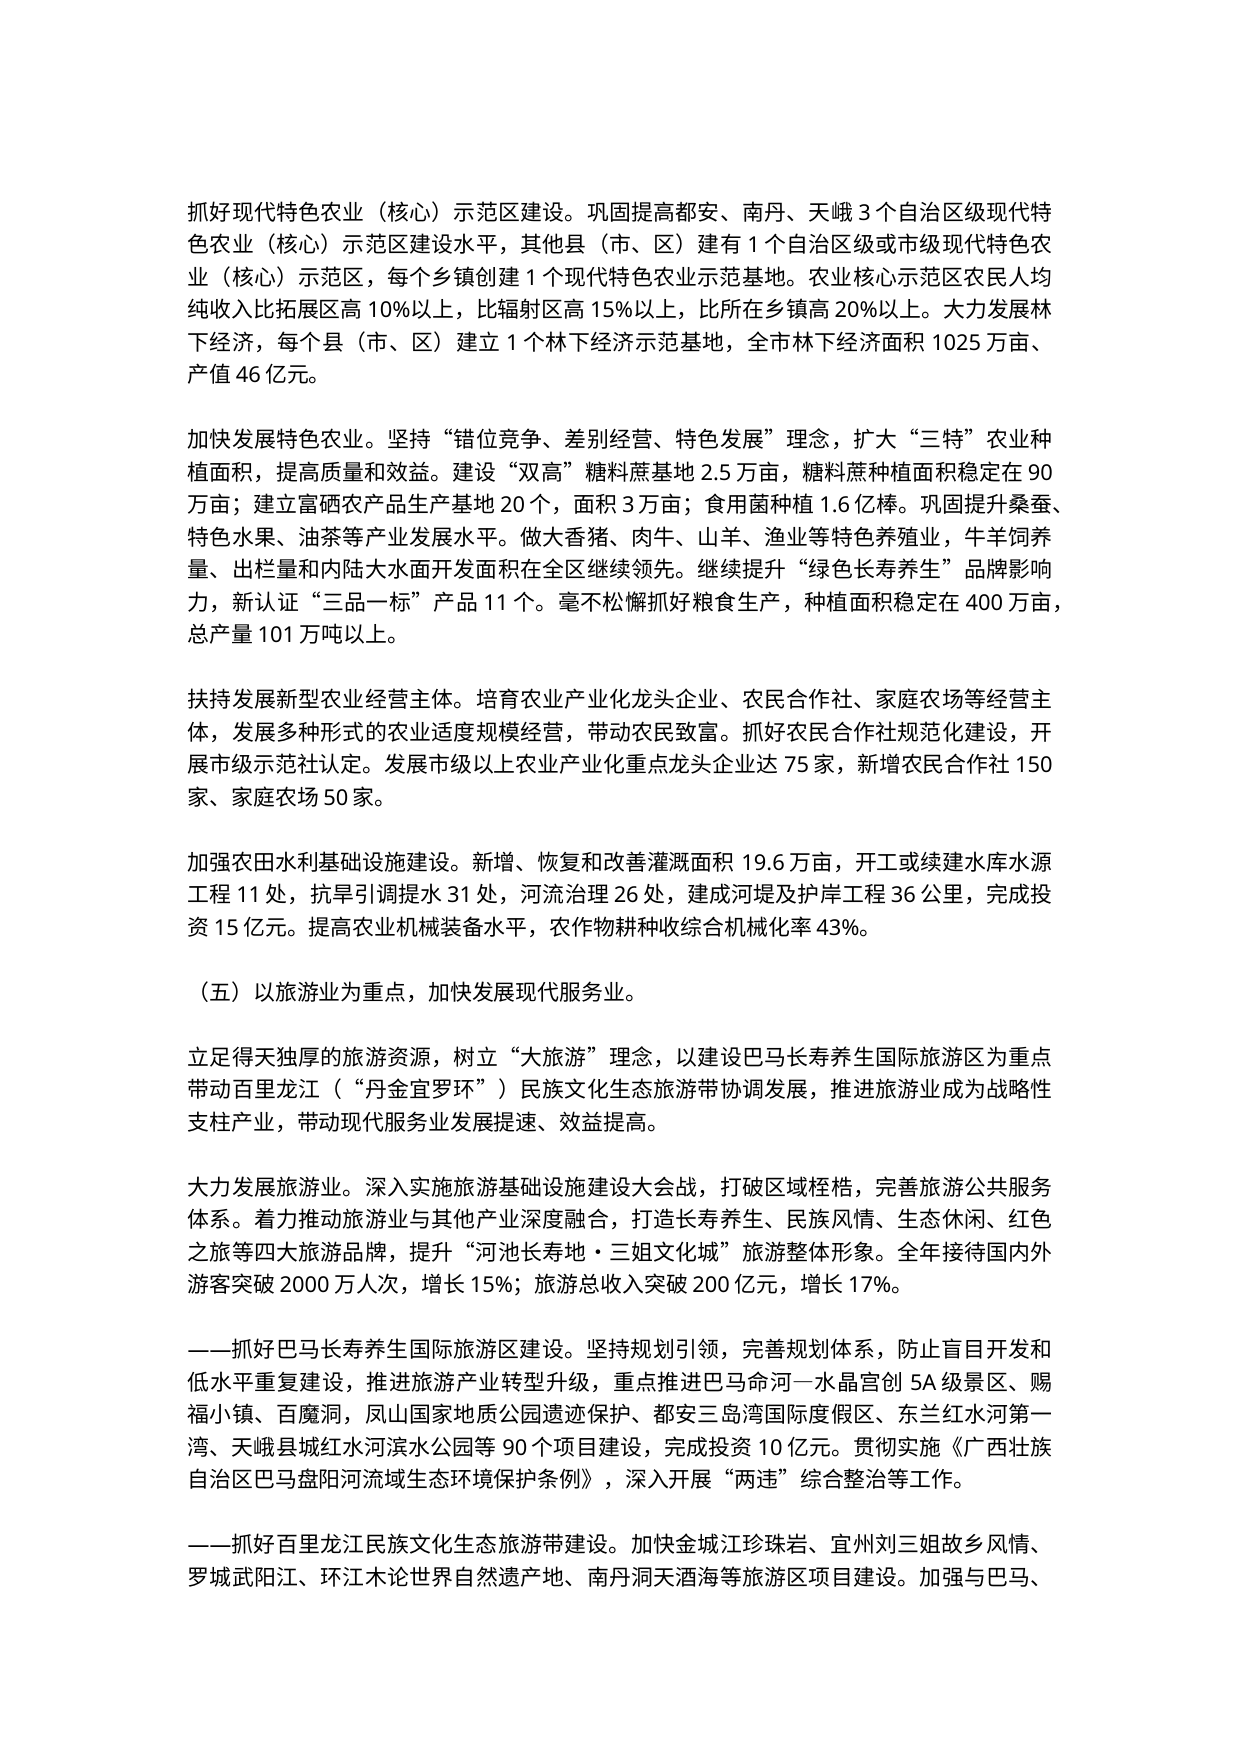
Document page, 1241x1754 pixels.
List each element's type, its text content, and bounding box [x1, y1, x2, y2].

text 加快发展特色农业。坚持“错位竞争、差别经营、特色发展”理念，扩大“三特”农业种植面积，提高质量和效益。建设“双高”糖料蔗基地2.5万亩，糖料蔗种植面积稳定在90万亩；建立富硒农产品生产基地20个，面积3万亩；食用菌种植1.6亿棒。巩固提升桑蚕、特色水果、油茶等产业发展水平。做大香猪、肉牛、山羊、渔业等特色养殖业，牛羊饲养量、出栏量和内陆大水面开发面积在全区继续领先。继续提升“绿色长寿养生”品牌影响力，新认证“三品一标”产品11个。毫不松懈抓好粮食生产，种植面积稳定在400万亩，总产量101万吨以上。 [187, 422, 1053, 649]
text 立足得天独厚的旅游资源，树立“大旅游”理念，以建设巴马长寿养生国际旅游区为重点，带动百里龙江（“丹金宜罗环”）民族文化生态旅游带协调发展，推进旅游业成为战略性支柱产业，带动现代服务业发展提速、效益提高。 [187, 1039, 1053, 1137]
text （五）以旅游业为重点，加快发展现代服务业。 [187, 974, 1053, 1007]
text 大力发展旅游业。深入实施旅游基础设施建设大会战，打破区域桎梏，完善旅游公共服务体系。着力推动旅游业与其他产业深度融合，打造长寿养生、民族风情、生态休闲、红色之旅等四大旅游品牌，提升“河池长寿地•三姐文化城”旅游整体形象。全年接待国内外游客突破2000万人次，增长15%；旅游总收入突破200亿元，增长17%。 [187, 1169, 1053, 1299]
text 加强农田水利基础设施建设。新增、恢复和改善灌溉面积19.6万亩，开工或续建水库水源工程11处，抗旱引调提水31处，河流治理26处，建成河堤及护岸工程36公里，完成投资15亿元。提高农业机械装备水平，农作物耕种收综合机械化率43%。 [187, 844, 1053, 942]
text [187, 1527, 1053, 1592]
text ——抓好巴马长寿养生国际旅游区建设。坚持规划引领，完善规划体系，防止盲目开发和低水平重复建设，推进旅游产业转型升级，重点推进巴马命河—水晶宫创5A级景区、赐福小镇、百魔洞，凤山国家地质公园遗迹保护、都安三岛湾国际度假区、东兰红水河第一湾、天峨县城红水河滨水公园等90个项目建设，完成投资10亿元。贯彻实施《广西壮族自治区巴马盘阳河流域生态环境保护条例》，深入开展“两违”综合整治等工作。 [187, 1332, 1053, 1494]
text 抓好现代特色农业（核心）示范区建设。巩固提高都安、南丹、天峨3个自治区级现代特色农业（核心）示范区建设水平，其他县（市、区）建有1个自治区级或市级现代特色农业（核心）示范区，每个乡镇创建1个现代特色农业示范基地。农业核心示范区农民人均纯收入比拓展区高10%以上，比辐射区高15%以上，比所在乡镇高20%以上。大力发展林下经济，每个县（市、区）建立1个林下经济示范基地，全市林下经济面积1025万亩、产值46亿元。 [187, 194, 1053, 389]
text 扶持发展新型农业经营主体。培育农业产业化龙头企业、农民合作社、家庭农场等经营主体，发展多种形式的农业适度规模经营，带动农民致富。抓好农民合作社规范化建设，开展市级示范社认定。发展市级以上农业产业化重点龙头企业达75家，新增农民合作社150家、家庭农场50家。 [187, 682, 1053, 812]
